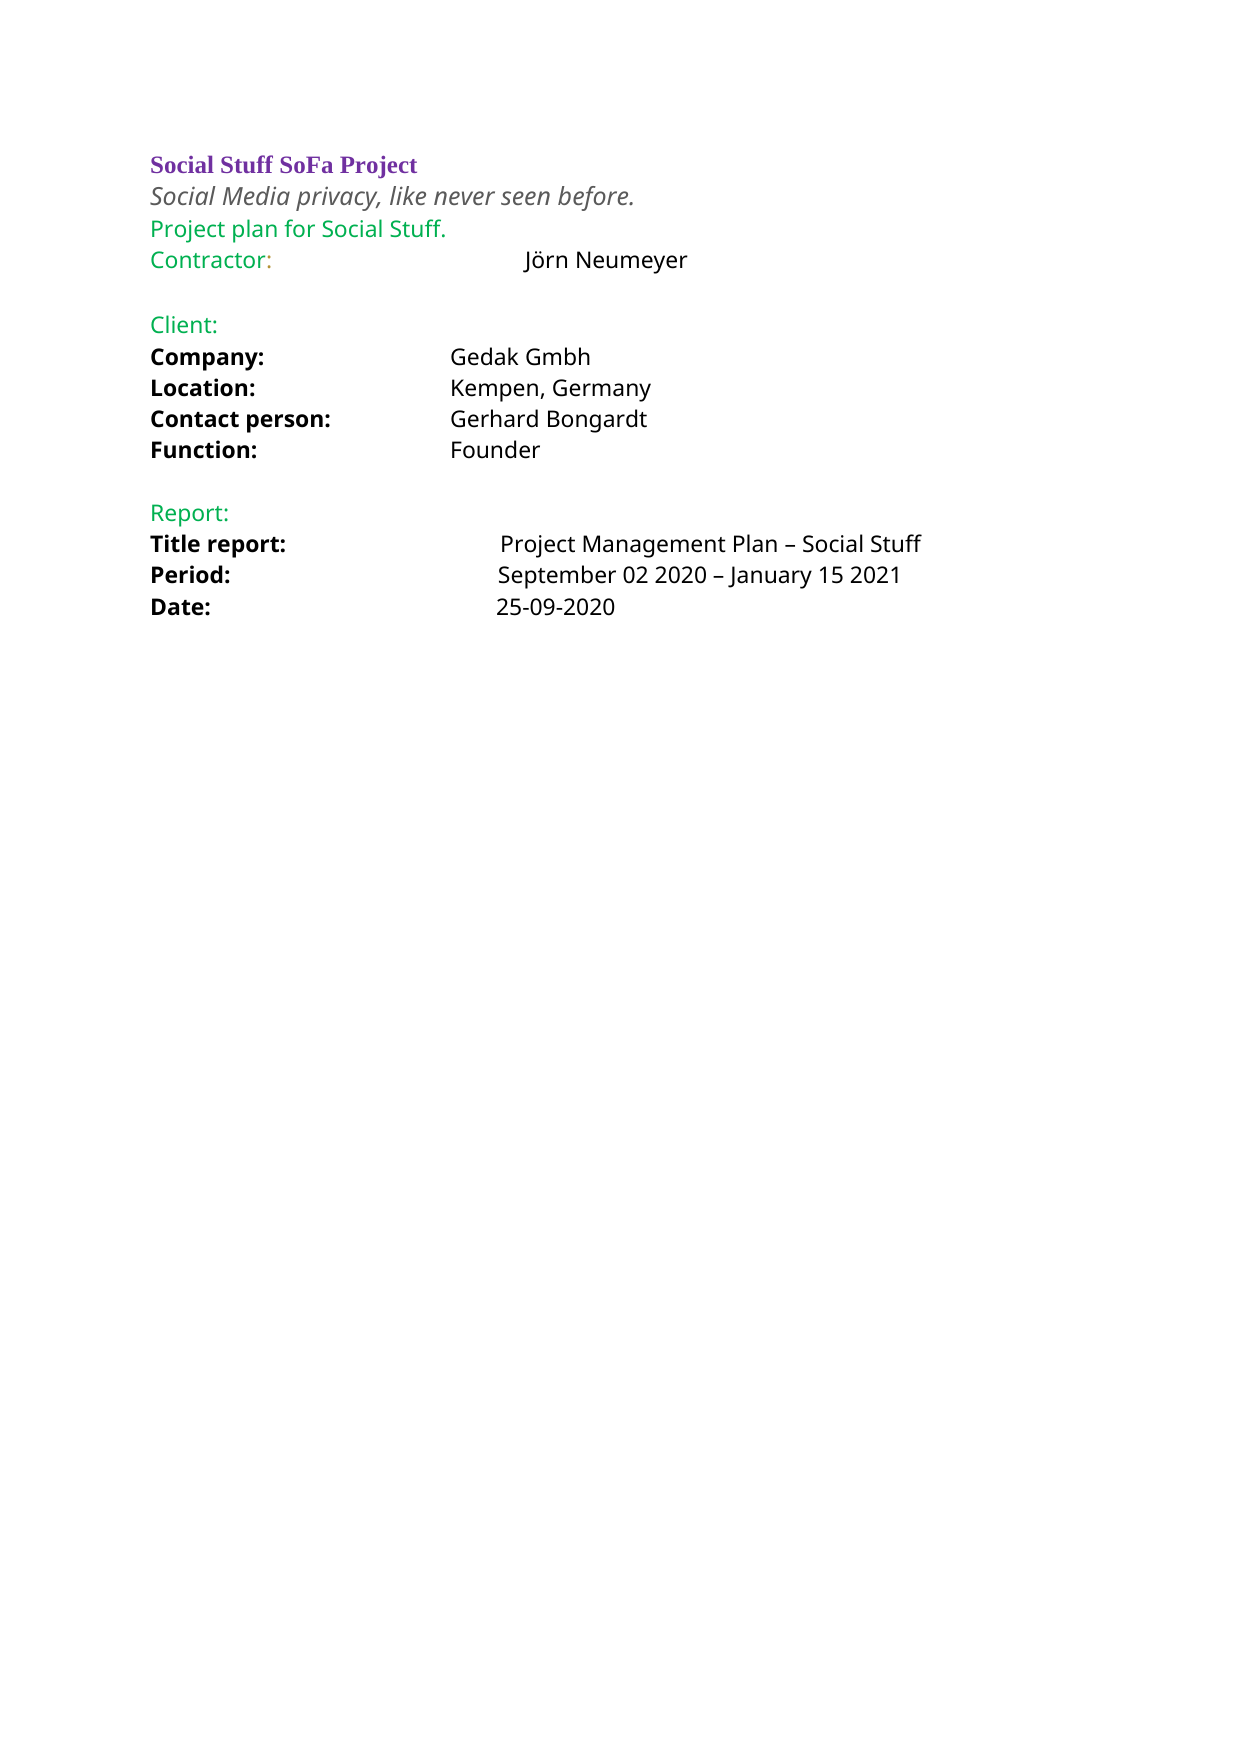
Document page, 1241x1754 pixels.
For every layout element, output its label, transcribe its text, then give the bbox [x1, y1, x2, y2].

text Period: September 02 2020 – January 15 2021 [150, 559, 1090, 591]
text Date: 25-09-2020 [150, 591, 1090, 622]
text Social Media privacy, like never seen before. [150, 179, 1090, 213]
text Project plan for Social Stuff. Contractor: Jörn Neumeyer [150, 213, 1090, 275]
text Location: Kempen, Germany [150, 372, 1090, 403]
text Function: Founder [150, 434, 1090, 466]
text Company: Gedak Gmbh [150, 341, 1090, 372]
text Report: [150, 497, 1090, 528]
text Title report: Project Management Plan – Social Stuff [150, 528, 1090, 559]
text Social Stuff SoFa Project [150, 150, 1090, 179]
text Contact person: Gerhard Bongardt [150, 403, 1090, 434]
text Client: [150, 309, 1090, 341]
